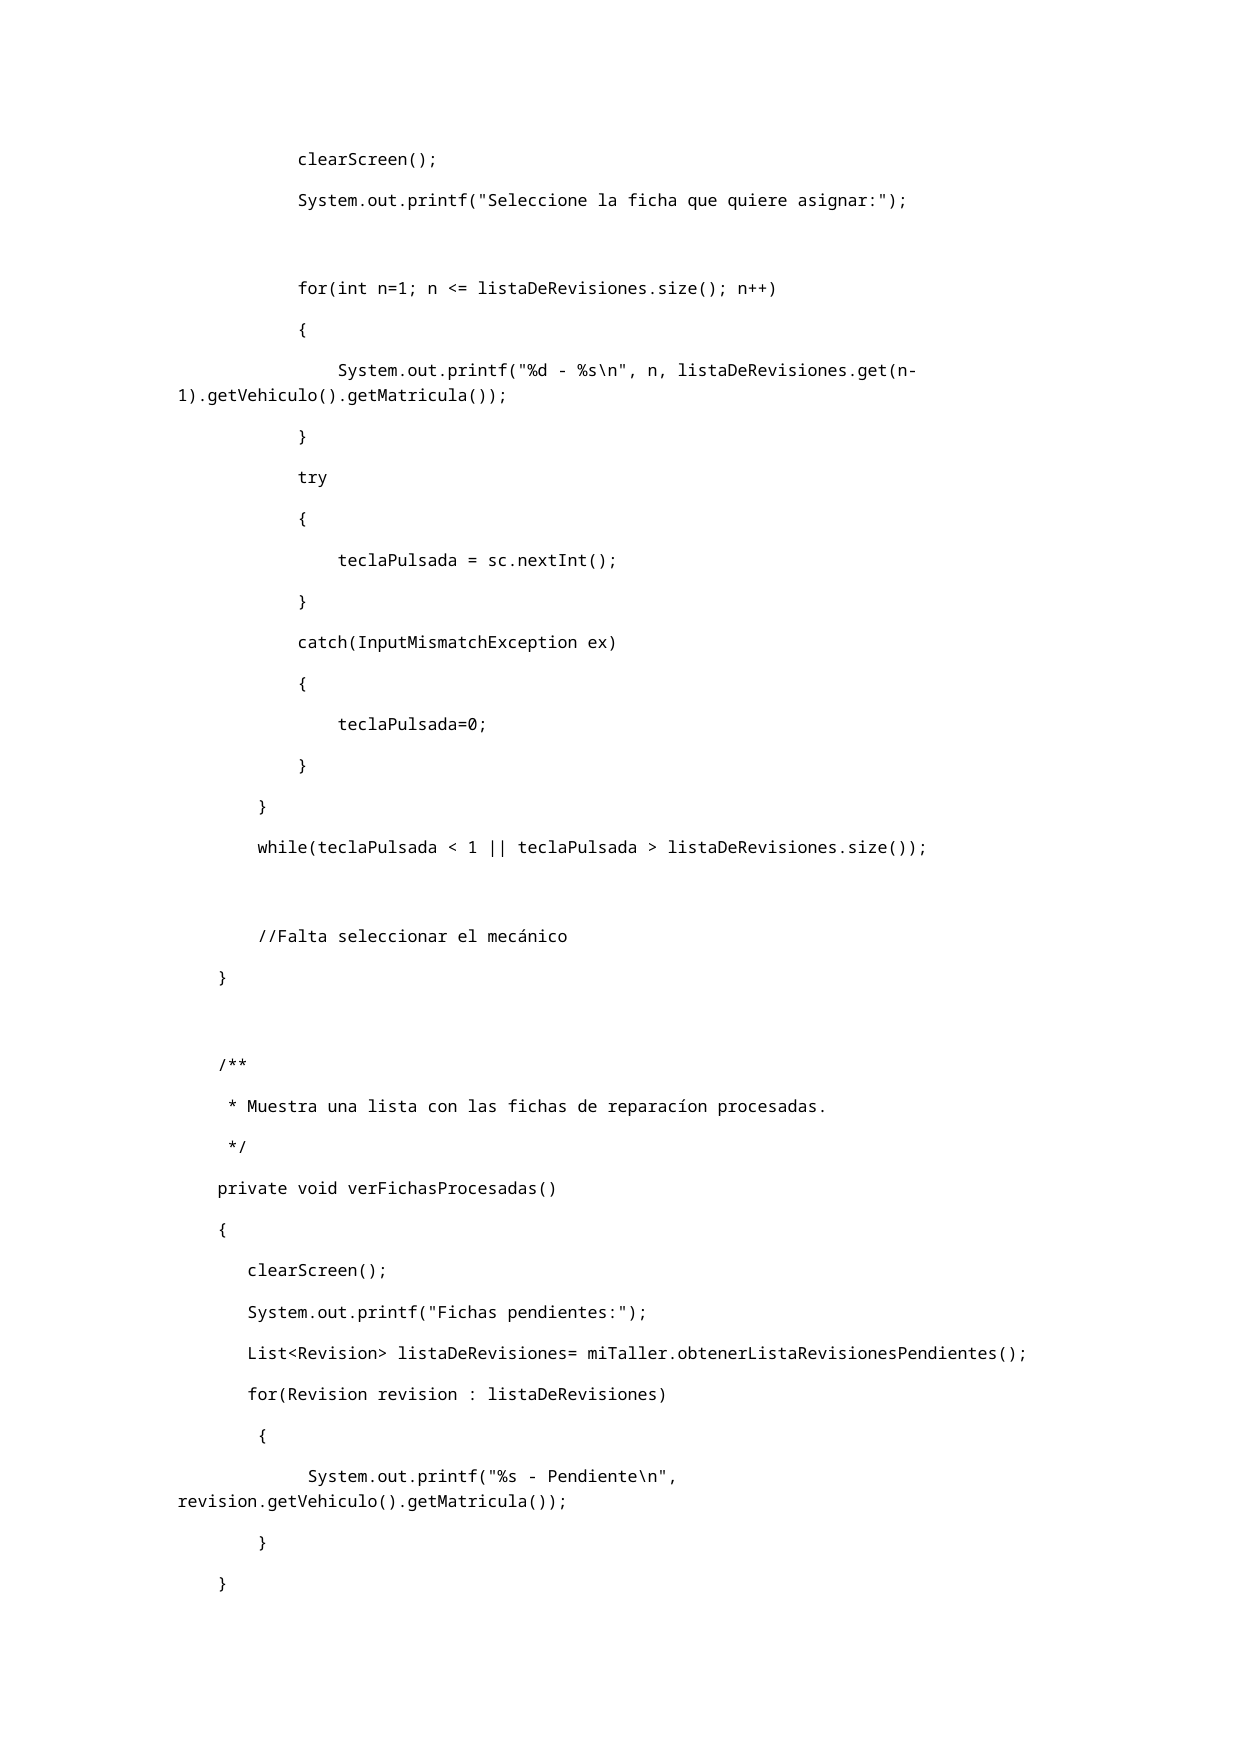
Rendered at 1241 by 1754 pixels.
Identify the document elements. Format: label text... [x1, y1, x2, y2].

text List<Revision> listaDeRevisiones= miTaller.obtenerListaRevisionesPendientes(); [177, 1341, 1063, 1364]
text for(int n=1; n <= listaDeRevisiones.size(); n++) [177, 277, 1063, 299]
text teclaPulsada=0; [177, 713, 1063, 735]
text for(Revision revision : listaDeRevisiones) [177, 1382, 1063, 1405]
text * Muestra una lista con las fichas de reparacíon procesadas. [177, 1094, 1063, 1117]
text catch(InputMismatchException ex) [177, 630, 1063, 653]
text { [177, 507, 1063, 530]
text System.out.printf("Seleccione la ficha que quiere asignar:"); [177, 189, 1063, 211]
text } [177, 795, 1063, 818]
text { [177, 672, 1063, 694]
text System.out.printf("%d - %s\n", n, listaDeRevisiones.get(n-1).getVehiculo().getMatricula()); [177, 359, 1063, 406]
text /** [177, 1053, 1063, 1076]
text while(teclaPulsada < 1 || teclaPulsada > listaDeRevisiones.size()); [177, 836, 1063, 859]
text } [177, 1530, 1063, 1553]
text //Falta seleccionar el mecánico [177, 924, 1063, 947]
text System.out.printf("%s - Pendiente\n", revision.getVehiculo().getMatricula()); [177, 1465, 1063, 1512]
text } [177, 965, 1063, 988]
text } [177, 754, 1063, 777]
text } [177, 1572, 1063, 1594]
text clearScreen(); [177, 148, 1063, 170]
text { [177, 318, 1063, 341]
text } [177, 425, 1063, 447]
text teclaPulsada = sc.nextInt(); [177, 548, 1063, 571]
text } [177, 589, 1063, 612]
text private void verFichasProcesadas() [177, 1177, 1063, 1199]
text { [177, 1218, 1063, 1241]
text clearScreen(); [177, 1259, 1063, 1282]
text System.out.printf("Fichas pendientes:"); [177, 1300, 1063, 1323]
text try [177, 466, 1063, 488]
text { [177, 1424, 1063, 1446]
text */ [177, 1136, 1063, 1158]
